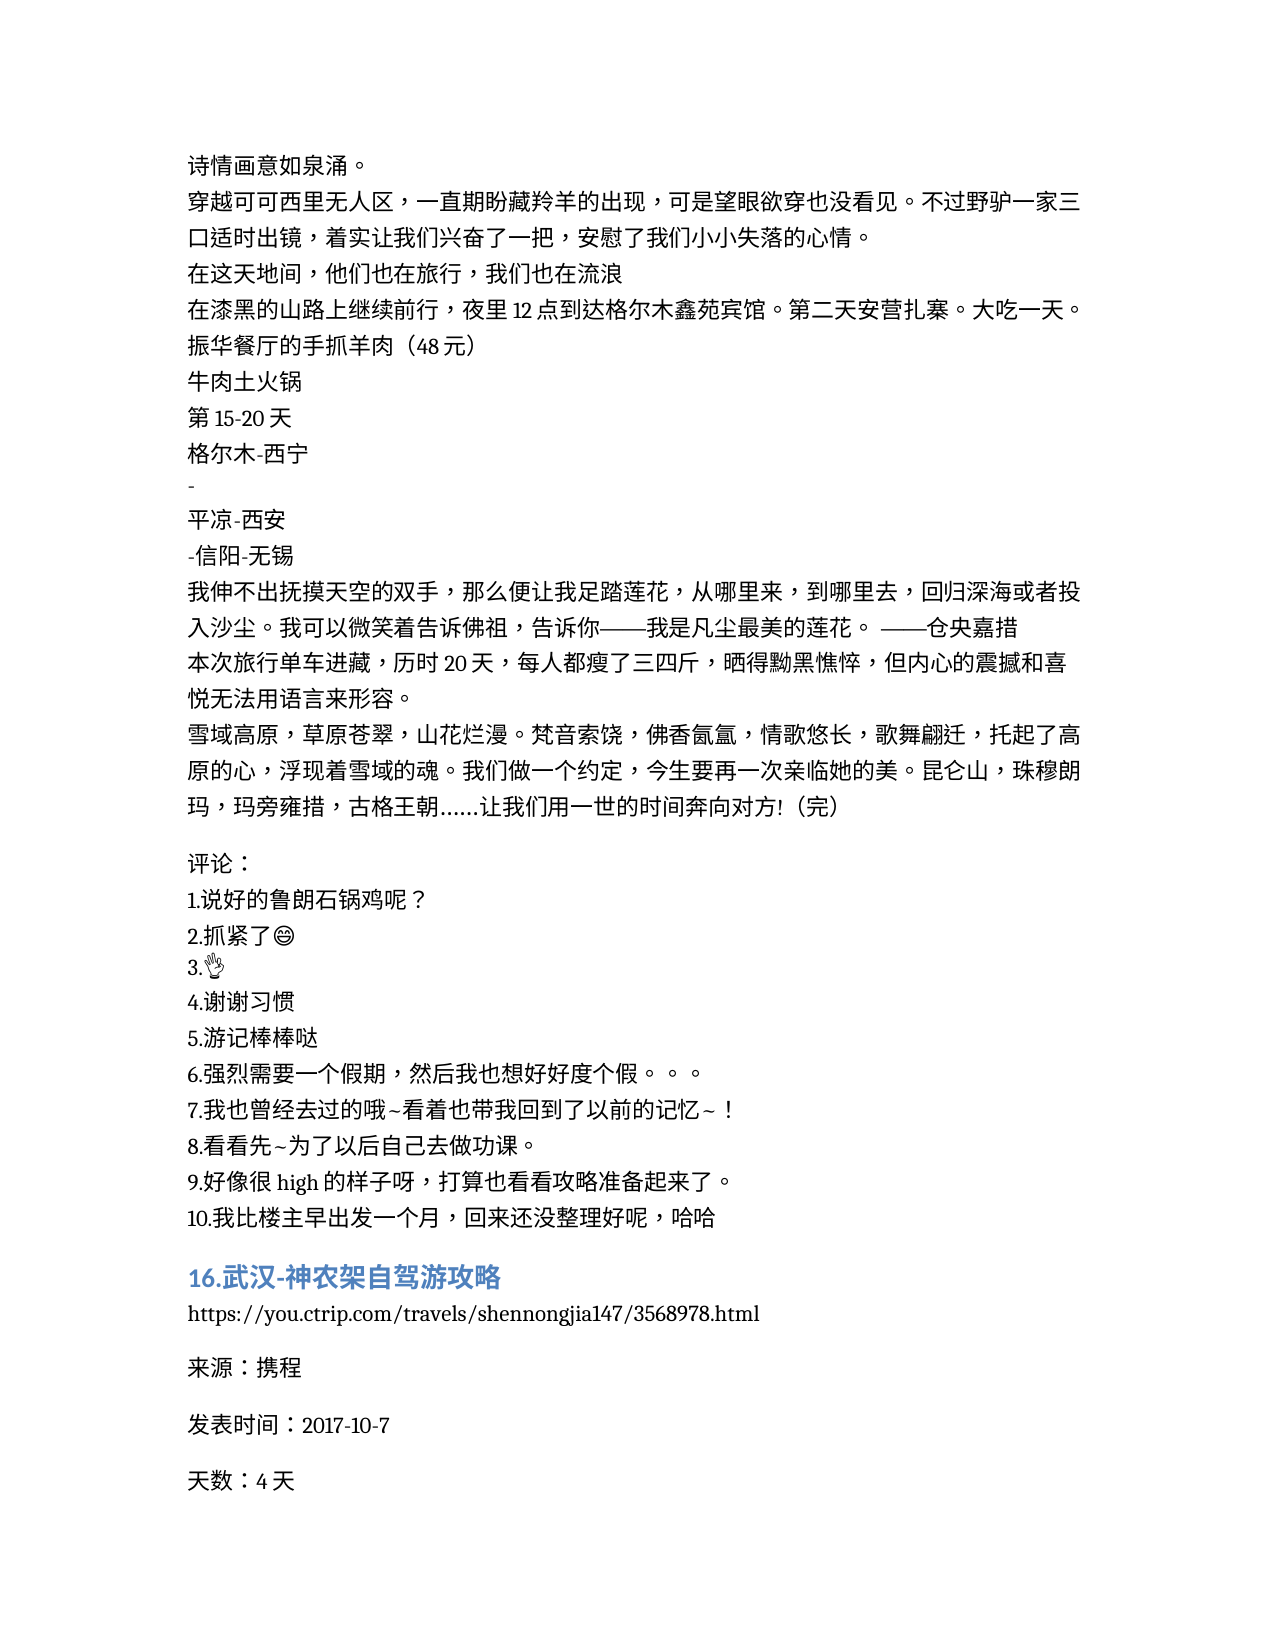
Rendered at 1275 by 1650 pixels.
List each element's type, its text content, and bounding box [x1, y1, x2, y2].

subtitle 16.武汉-神农架自驾游攻略 [187, 1258, 1087, 1295]
text https://you.ctrip.com/travels/shennongjia147/3568978.html [187, 1301, 1087, 1327]
text 发表时间：2017-10-7 [187, 1408, 1087, 1440]
text 评论： 1.说好的鲁朗石锅鸡呢？ 2.抓紧了😄 3.👌 4.谢谢习惯 5.游记棒棒哒 6.强烈需要一个假期，然后我也想好好度个假。。。 7.我也曾经去过的哦~看着也带我回到了以前的记忆~！ 8.看看先~为了以后自己去做功课。 9.好像很high的样子呀，打算也看看攻略准备起来了。 10.我比楼主早出发一个月，回来还没整理好呢，哈哈 [187, 848, 1087, 1233]
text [187, 150, 1087, 822]
text 天数：4 天 [187, 1465, 1087, 1497]
text 来源：携程 [187, 1352, 1087, 1383]
